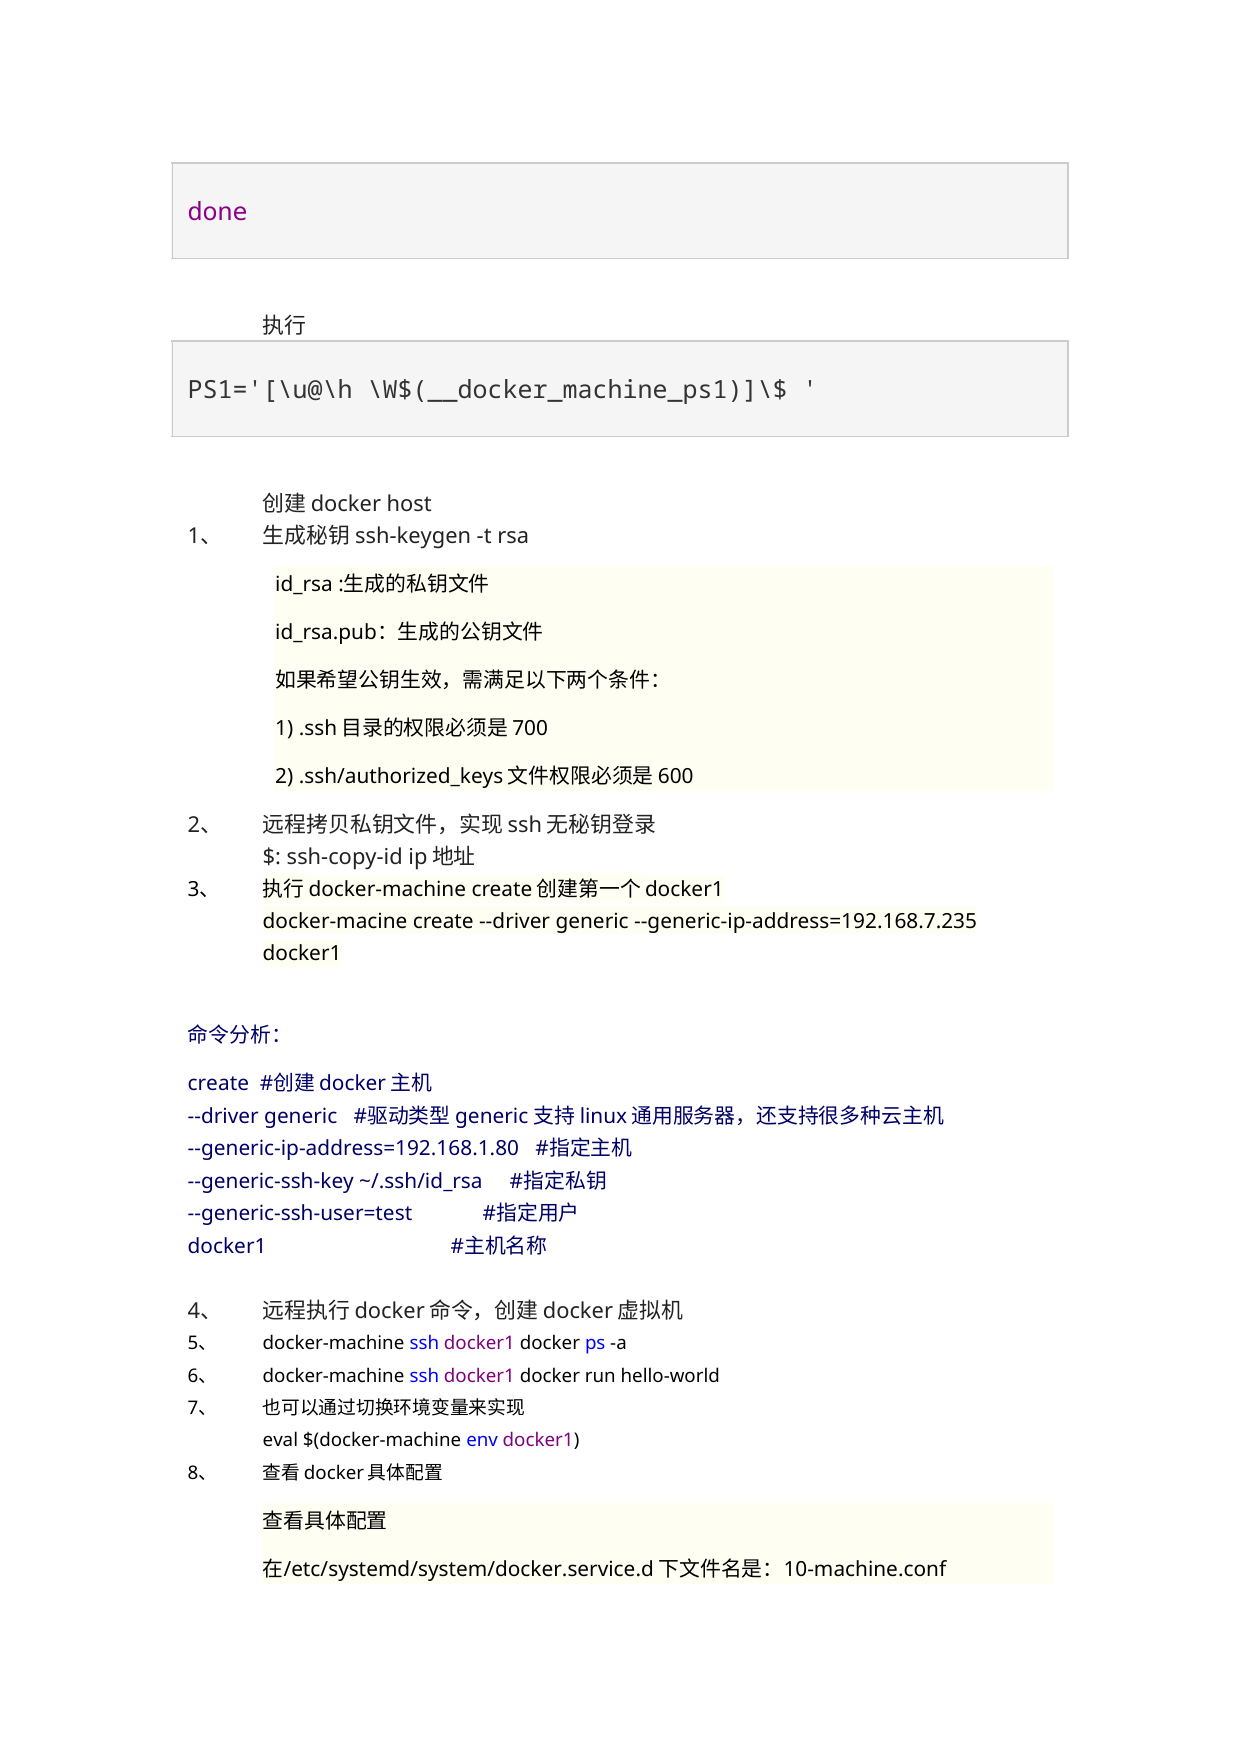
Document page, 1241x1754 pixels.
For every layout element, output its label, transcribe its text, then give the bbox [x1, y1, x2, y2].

text eval $(docker-machine env docker1) [262, 1423, 1053, 1455]
list 创建docker host [262, 485, 1053, 518]
text 1) .ssh目录的权限必须是700 [275, 710, 1053, 743]
list docker-macine create --driver generic --generic-ip-address=192.168.7.235 docker1 [262, 904, 1053, 969]
list docker-machine ssh docker1 docker ps -a [187, 1325, 1053, 1358]
text 查看具体配置 [262, 1503, 1053, 1536]
text done [173, 164, 1067, 258]
text PS1='[\u@\h \W$(__docker_machine_ps1)]\$ ' [173, 342, 1067, 436]
text id_rsa.pub：生成的公钥文件 [275, 614, 1053, 647]
list 执行docker-machine create创建第一个docker1 [187, 872, 1053, 904]
list 查看docker具体配置 [187, 1455, 1053, 1488]
list 远程拷贝私钥文件，实现ssh无秘钥登录 [187, 807, 1053, 839]
list 执行 [262, 307, 1053, 340]
text create #创建docker主机 --driver generic #驱动类型 generic 支持linux通用服务器，还支持很多种云主机 --generic-ip-address=192.168.1.80 #指定主机 --generic-ssh-key ~/.ssh/id_rsa #指定私钥 --generic-ssh-user=test #指定用户 docker1 #主机名称 [187, 1065, 1053, 1260]
text 2) .ssh/authorized_keys文件权限必须是600 [275, 758, 1053, 791]
list 生成秘钥 ssh-keygen -t rsa [187, 518, 1053, 550]
list 也可以通过切换环境变量来实现 [187, 1390, 1053, 1423]
list $: ssh-copy-id ip地址 [262, 839, 1053, 872]
text 在/etc/systemd/system/docker.service.d下文件名是：10-machine.conf [262, 1552, 1053, 1584]
text id_rsa :生成的私钥文件 [275, 566, 1053, 598]
text 如果希望公钥生效，需满足以下两个条件： [275, 662, 1053, 695]
list 远程执行docker命令，创建docker虚拟机 [187, 1293, 1053, 1325]
text 命令分析： [187, 1017, 1053, 1050]
list docker-machine ssh docker1 docker run hello-world [187, 1358, 1053, 1390]
